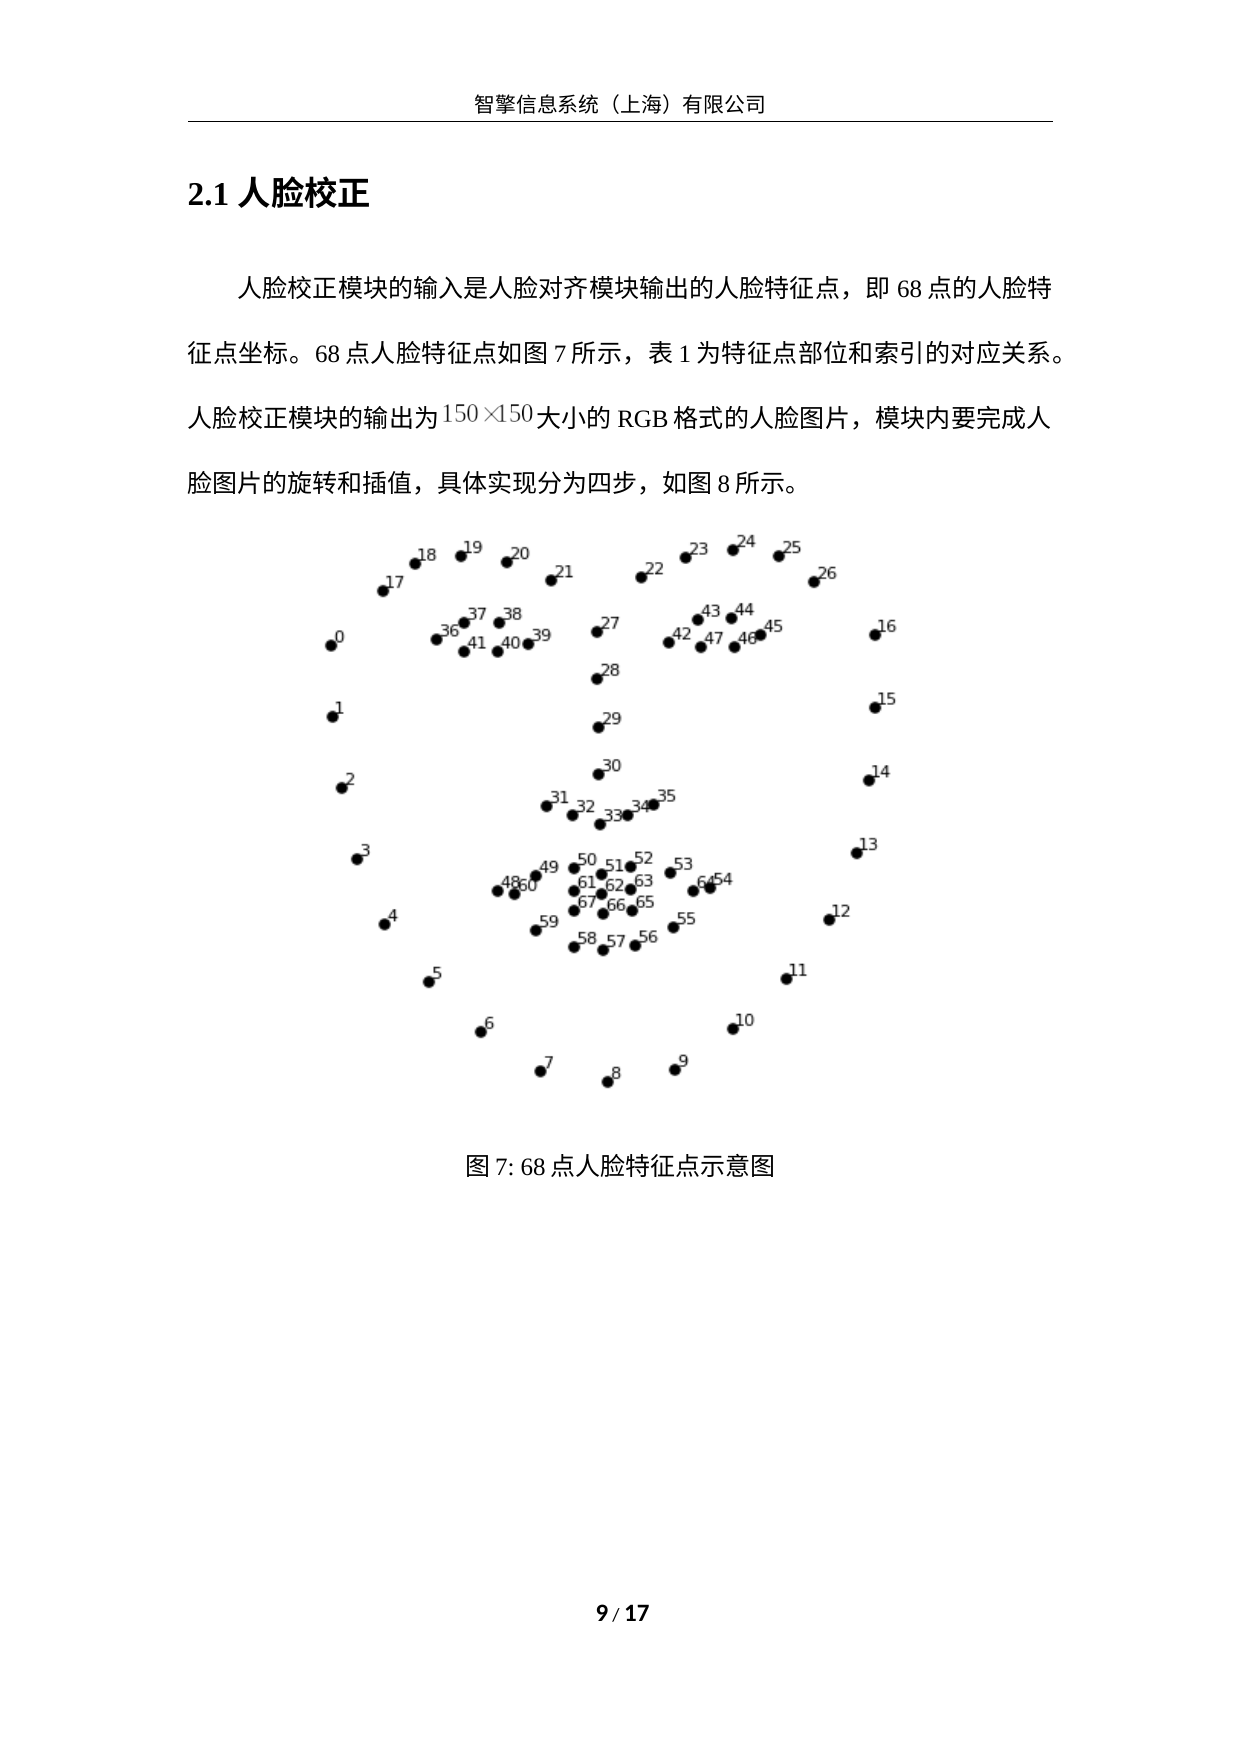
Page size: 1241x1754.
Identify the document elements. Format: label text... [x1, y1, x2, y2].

text 人脸校正 [187, 158, 1053, 223]
text 图7: 68点人脸特征点示意图 [187, 1132, 1053, 1197]
text 人脸校正模块的输入是人脸对齐模块输出的人脸特征点，即68点的人脸特征点坐标。68点人脸特征点如图7所示，表1为特征点部位和索引的对应关系。人脸校正模块的输出为大小的RGB格式的人脸图片，模块内要完成人脸图片的旋转和插值，具体实现分为四步，如图8所示。 [187, 254, 1053, 514]
